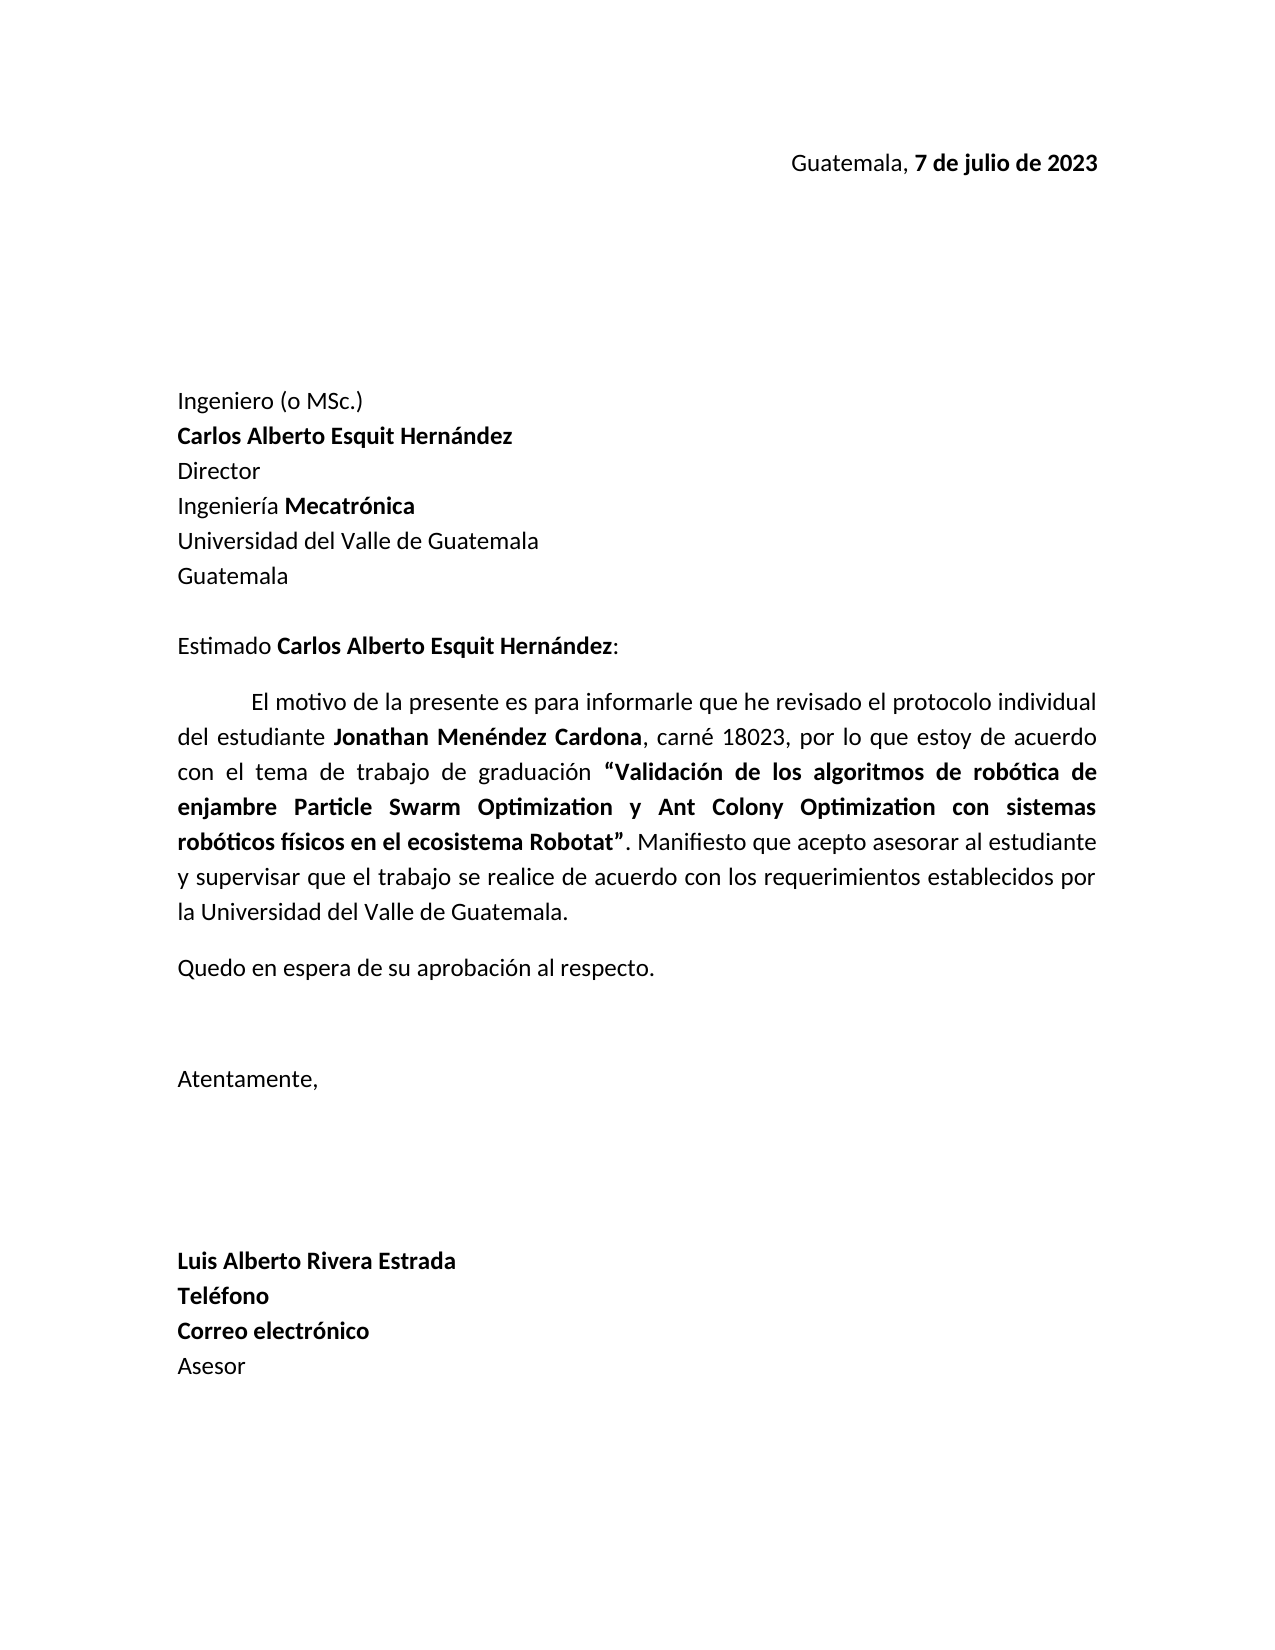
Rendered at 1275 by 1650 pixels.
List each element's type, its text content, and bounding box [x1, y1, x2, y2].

text Correo electrónico [177, 1315, 1098, 1346]
text El motivo de la presente es para informarle que he revisado el protocolo individual del estudiante Jonathan Menéndez Cardona, carné 18023, por lo que estoy de acuerdo con el tema de trabajo de graduación “Validación de los algoritmos de robótica de enjambre Particle Swarm Optimization y Ant Colony Optimization con sistemas robóticos físicos en el ecosistema Robotat”. Manifiesto que acepto asesorar al estudiante y supervisar que el trabajo se realice de acuerdo con los requerimientos establecidos por la Universidad del Valle de Guatemala. [177, 686, 1098, 926]
text Universidad del Valle de Guatemala [177, 525, 1098, 556]
text Ingeniería Mecatrónica [177, 490, 1098, 521]
text Quedo en espera de su aprobación al respecto. [177, 952, 1098, 982]
text Carlos Alberto Esquit Hernández [177, 420, 1098, 451]
text Luis Alberto Rivera Estrada [177, 1245, 1098, 1276]
text Guatemala, 7 de julio de 2023 [177, 148, 1098, 178]
text Teléfono [177, 1280, 1098, 1311]
text Asesor [177, 1350, 1098, 1381]
text Director [177, 455, 1098, 486]
text Atentamente, [177, 1063, 1098, 1094]
text Estimado Carlos Alberto Esquit Hernández: [177, 630, 1098, 661]
text Guatemala [177, 560, 1098, 591]
text Ingeniero (o MSc.) [177, 385, 1098, 416]
